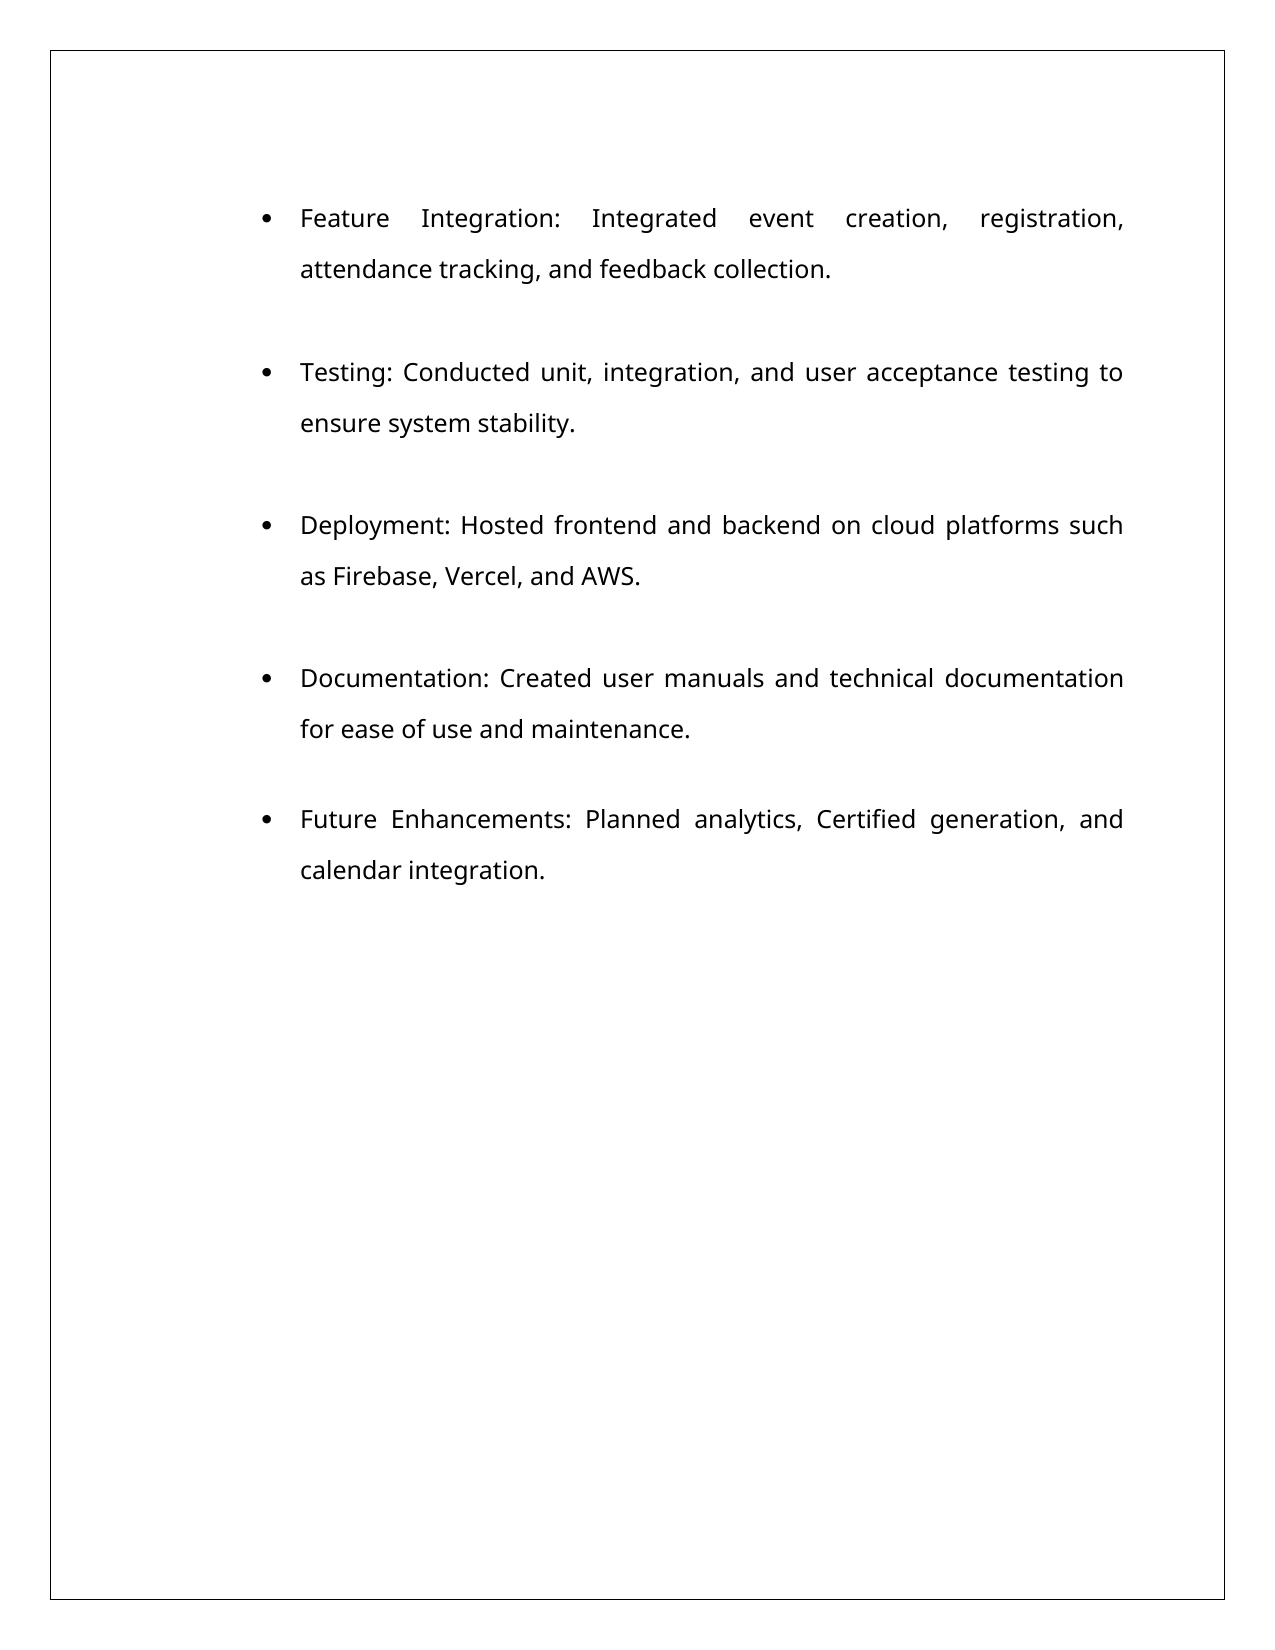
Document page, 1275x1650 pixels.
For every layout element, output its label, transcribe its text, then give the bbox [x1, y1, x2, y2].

list Feature Integration: Integrated event creation, registration, attendance tracking, and feedback collection. [262, 201, 1125, 286]
list Future Enhancements: Planned analytics, Certified generation, and calendar integration. [262, 802, 1125, 887]
list Deployment: Hosted frontend and backend on cloud platforms such as Firebase, Vercel, and AWS. [262, 507, 1125, 592]
list Documentation: Created user manuals and technical documentation for ease of use and maintenance. [262, 660, 1125, 746]
list Testing: Conducted unit, integration, and user acceptance testing to ensure system stability. [262, 354, 1125, 439]
